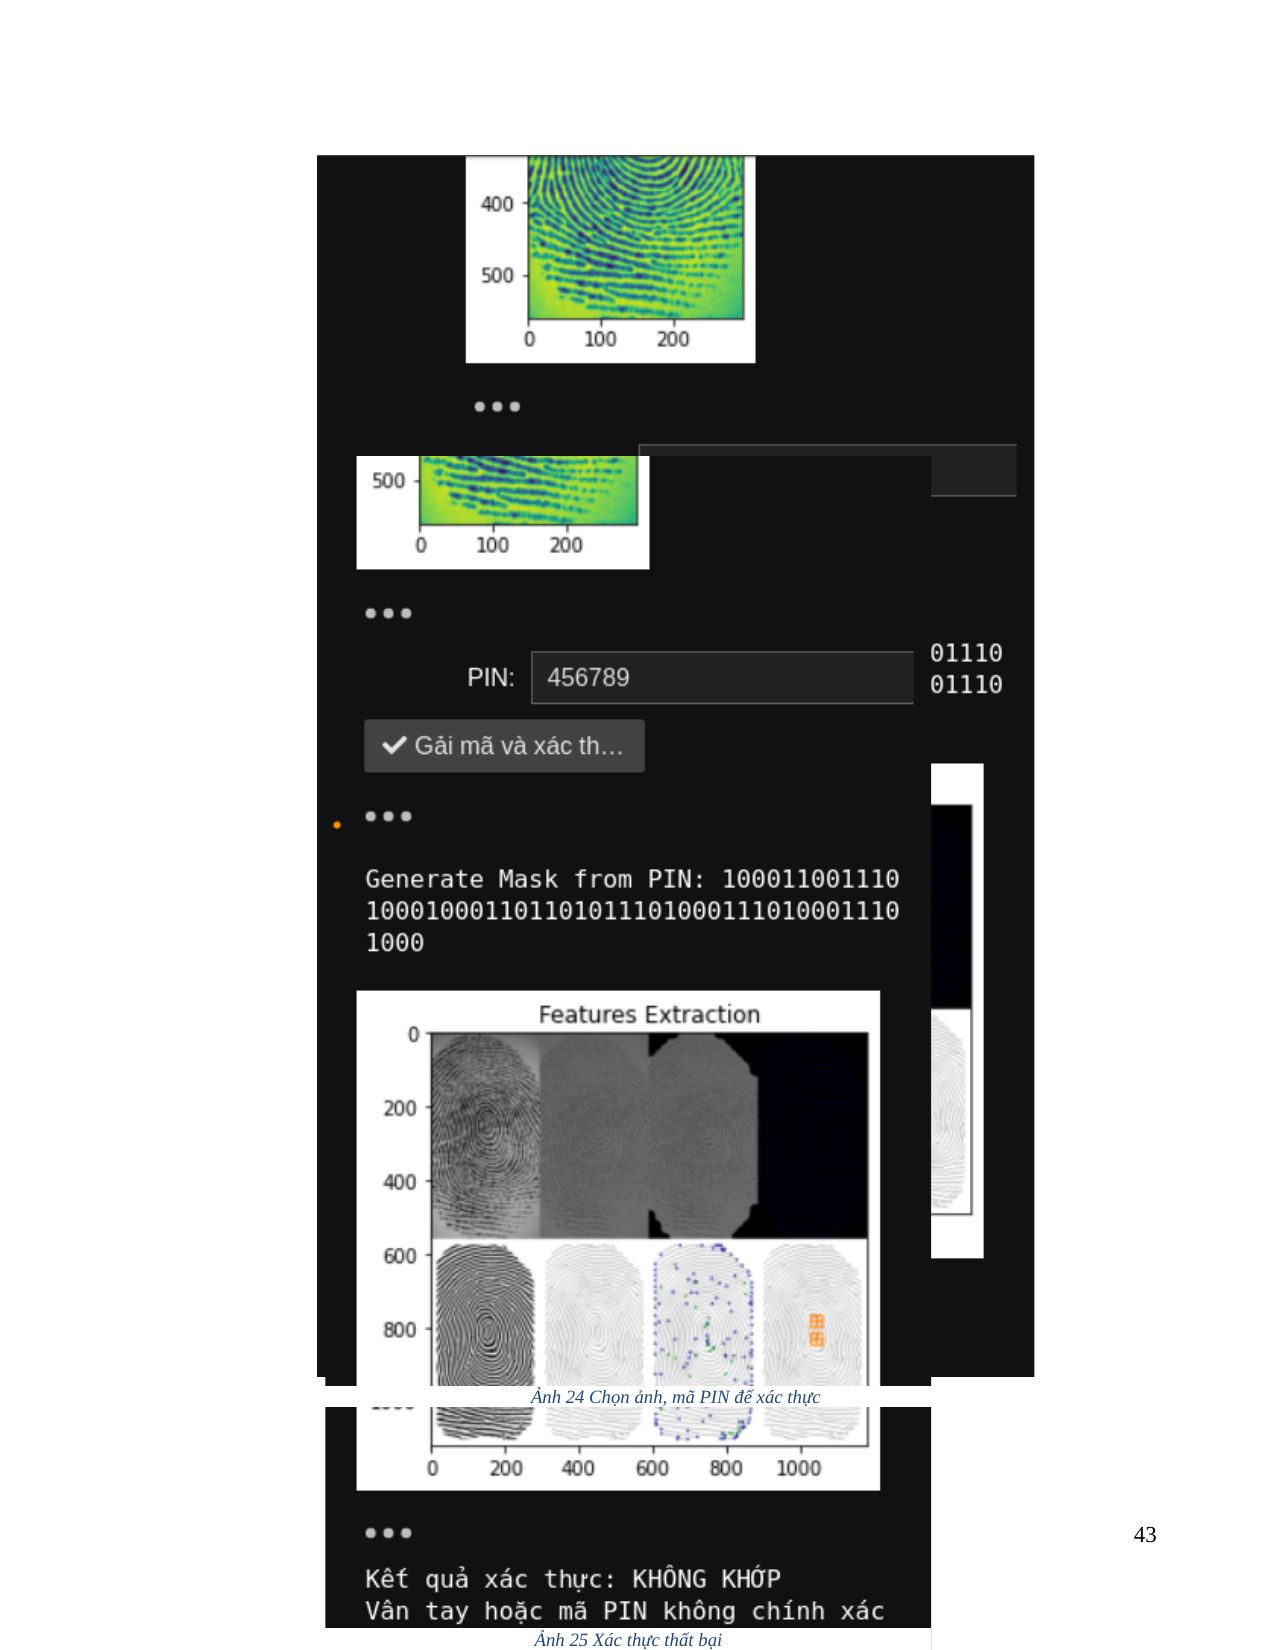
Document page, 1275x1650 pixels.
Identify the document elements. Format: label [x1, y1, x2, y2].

picture [325, 1407, 932, 1650]
picture [317, 155, 1035, 1386]
